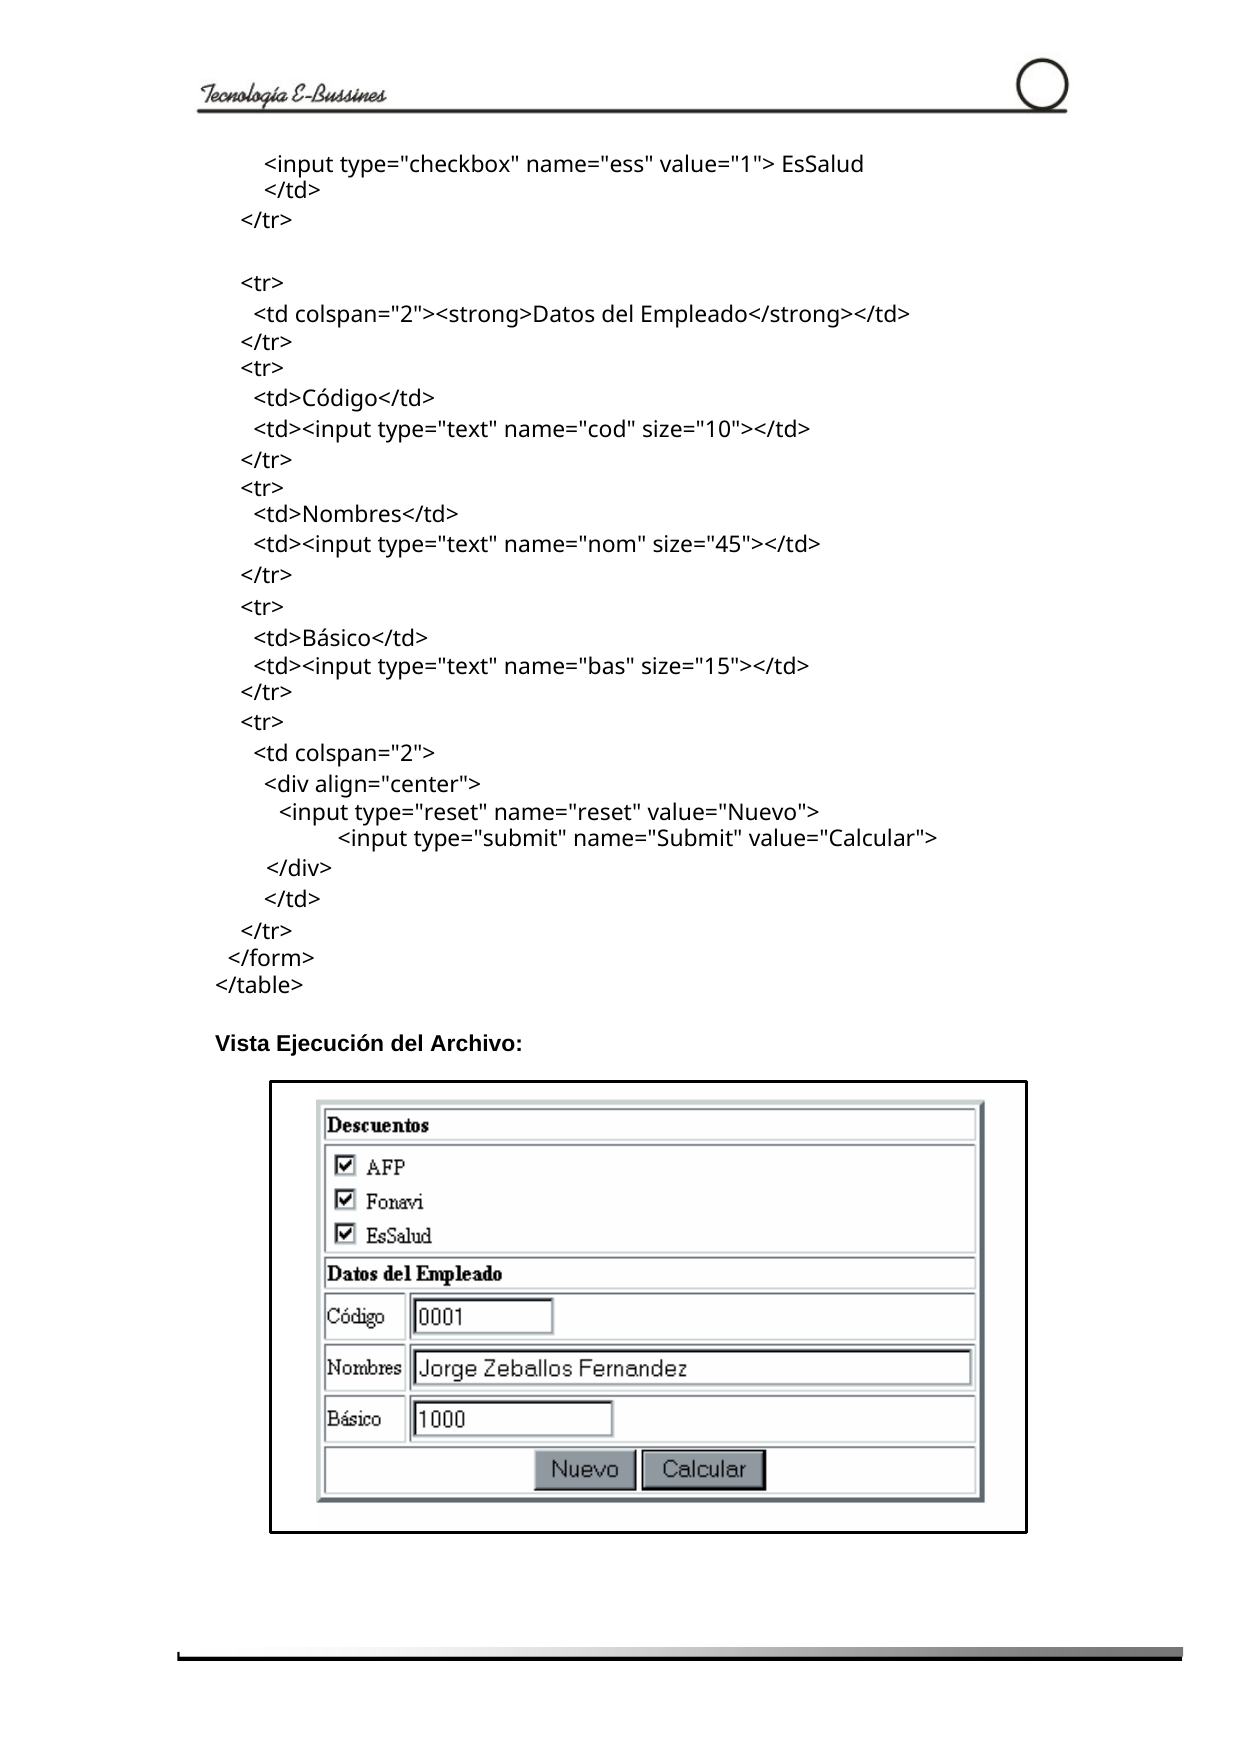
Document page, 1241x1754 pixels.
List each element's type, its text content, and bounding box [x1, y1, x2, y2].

subtitle Vista Ejecución del Archivo: [215, 1030, 1134, 1056]
text </tr> [240, 444, 1134, 476]
text <td colspan="2"><strong>Datos del Empleado</strong></td> [253, 298, 1134, 329]
text <tr> [240, 591, 1134, 622]
picture [192, 52, 1077, 115]
text <td>Nombres</td> [253, 502, 1134, 528]
text <input type="submit" name="Submit" value="Calcular"> [337, 826, 1134, 852]
text <input type="checkbox" name="ess" value="1"> EsSalud [264, 152, 1134, 178]
text <div align="center"> [264, 768, 1134, 799]
text <td>Básico</td> [253, 622, 1134, 653]
picture [316, 1083, 1025, 1531]
text </tr> [240, 329, 1134, 356]
picture [177, 1647, 1184, 1661]
text <td colspan="2"> [253, 737, 1134, 768]
text <tr> [240, 267, 1134, 298]
text <td><input type="text" name="bas" size="15"></td> [253, 653, 1134, 679]
text </td> [264, 178, 1134, 204]
text </td> [264, 883, 1134, 915]
text <input type="reset" name="reset" value="Nuevo"> [278, 799, 1134, 826]
text </div> [266, 852, 1134, 883]
text </tr> [240, 679, 1134, 706]
text </tr> [240, 204, 1134, 235]
text <td><input type="text" name="cod" size="10"></td> [253, 413, 1134, 444]
text <td><input type="text" name="nom" size="45"></td> [253, 528, 1134, 559]
text <td>Código</td> [253, 382, 1134, 413]
text </form> [227, 946, 1134, 972]
text <tr> [240, 476, 1134, 502]
text </table> [215, 972, 1134, 998]
text <tr> [240, 706, 1134, 737]
text </tr> [240, 559, 1134, 591]
text </tr> [240, 915, 1134, 946]
text <tr> [240, 356, 1134, 382]
